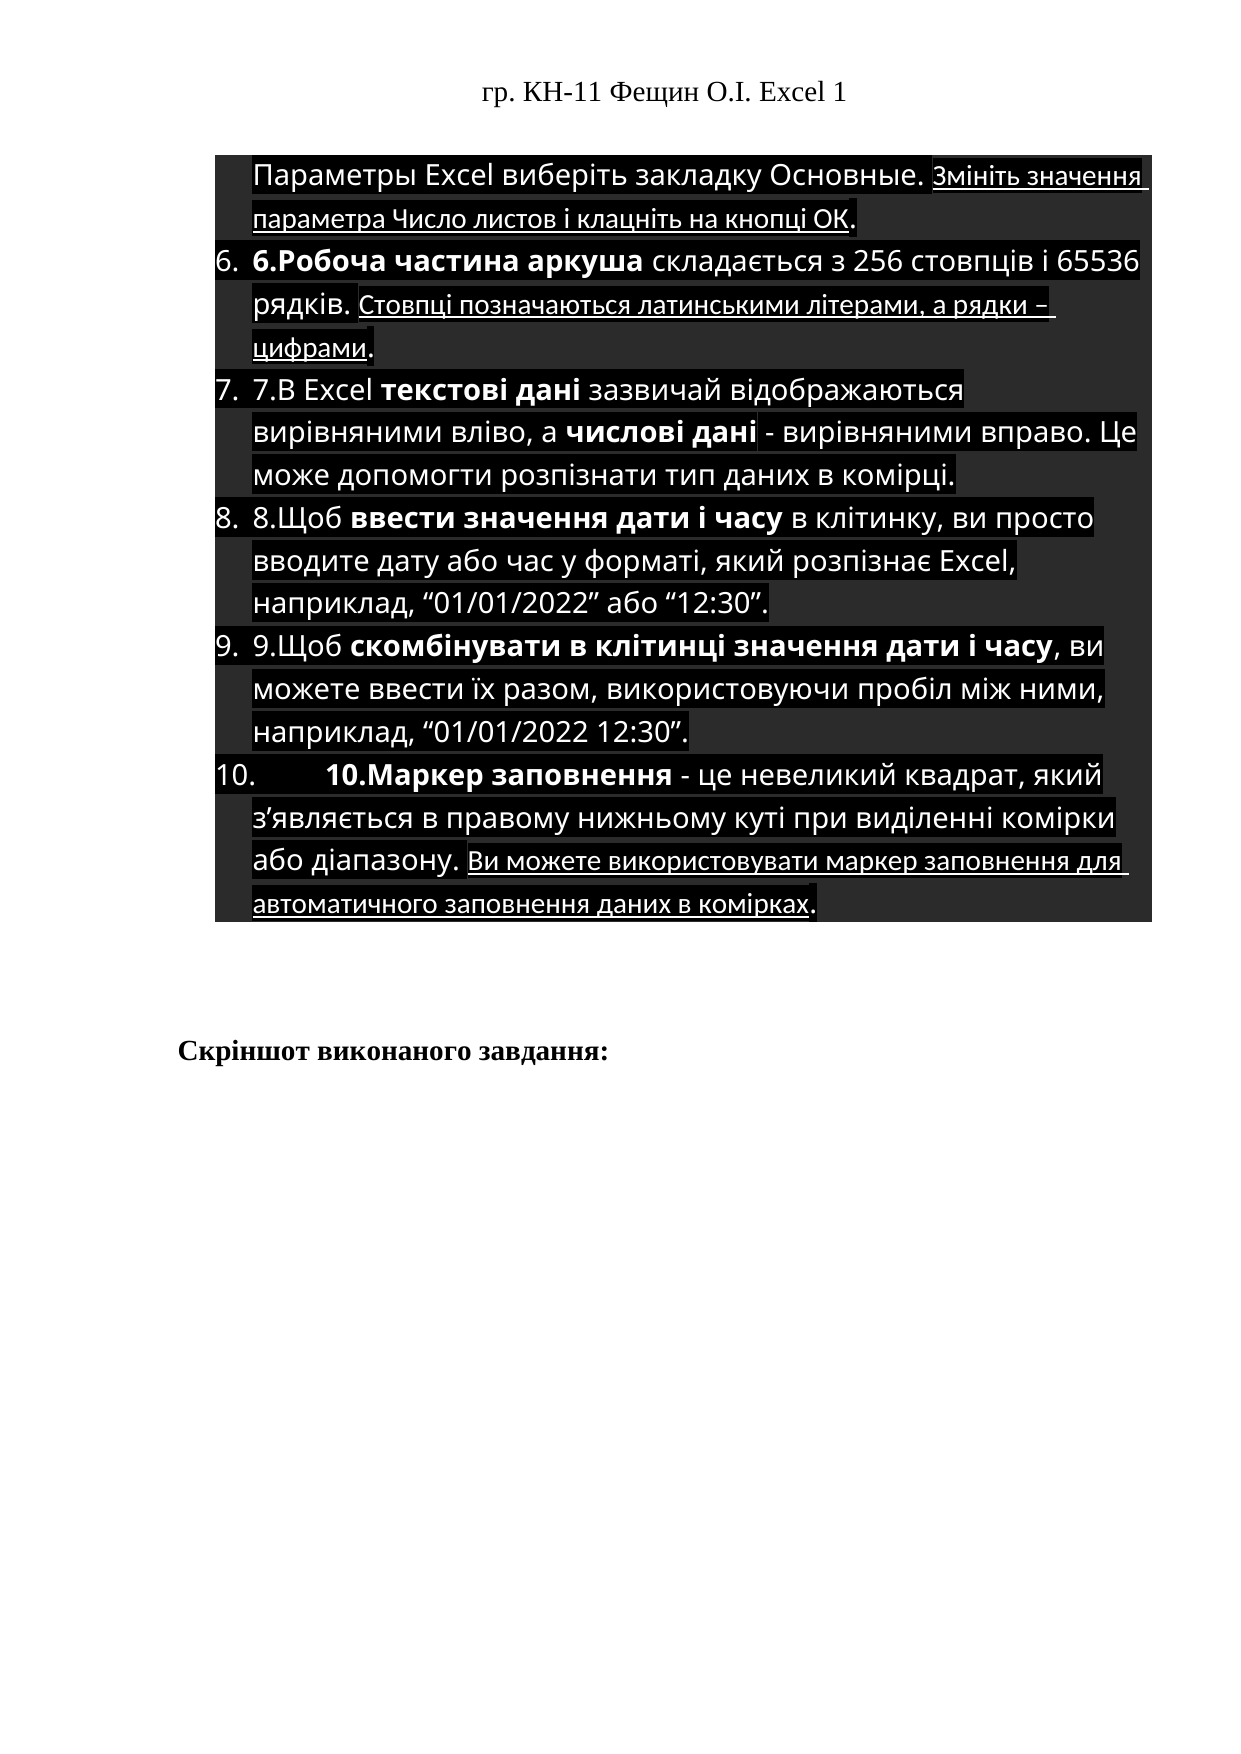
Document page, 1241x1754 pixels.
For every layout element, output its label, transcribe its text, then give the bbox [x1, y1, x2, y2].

list 8.Щоб ввести значення дати і часу в клітинку, ви просто вводите дату або час у форматі, який розпізнає Excel, наприклад, “01/01/2022” або “12:30”. [215, 497, 1152, 622]
list 7.В Excel текстові дані зазвичай відображаються вирівняними вліво, а числові дані - вирівняними вправо. Це може допомогти розпізнати тип даних в комірці. [215, 369, 1152, 494]
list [215, 155, 1152, 237]
list 6.Робоча частина аркуша складається з 256 стовпців і 65536 рядків. Стовпці позначаються латинськими літерами, а рядки – цифрами. [215, 240, 1152, 366]
text Скріншот виконаного завдання: [177, 1033, 1152, 1067]
list 9.Щоб скомбінувати в клітинці значення дати і часу, ви можете ввести їх разом, використовуючи пробіл між ними, наприклад, “01/01/2022 12:30”. [215, 626, 1152, 751]
list 10.Маркер заповнення - це невеликий квадрат, який з’являється в правому нижньому куті при виділенні комірки або діапазону. Ви можете використовувати маркер заповнення для автоматичного заповнення даних в комірках. [215, 754, 1152, 922]
